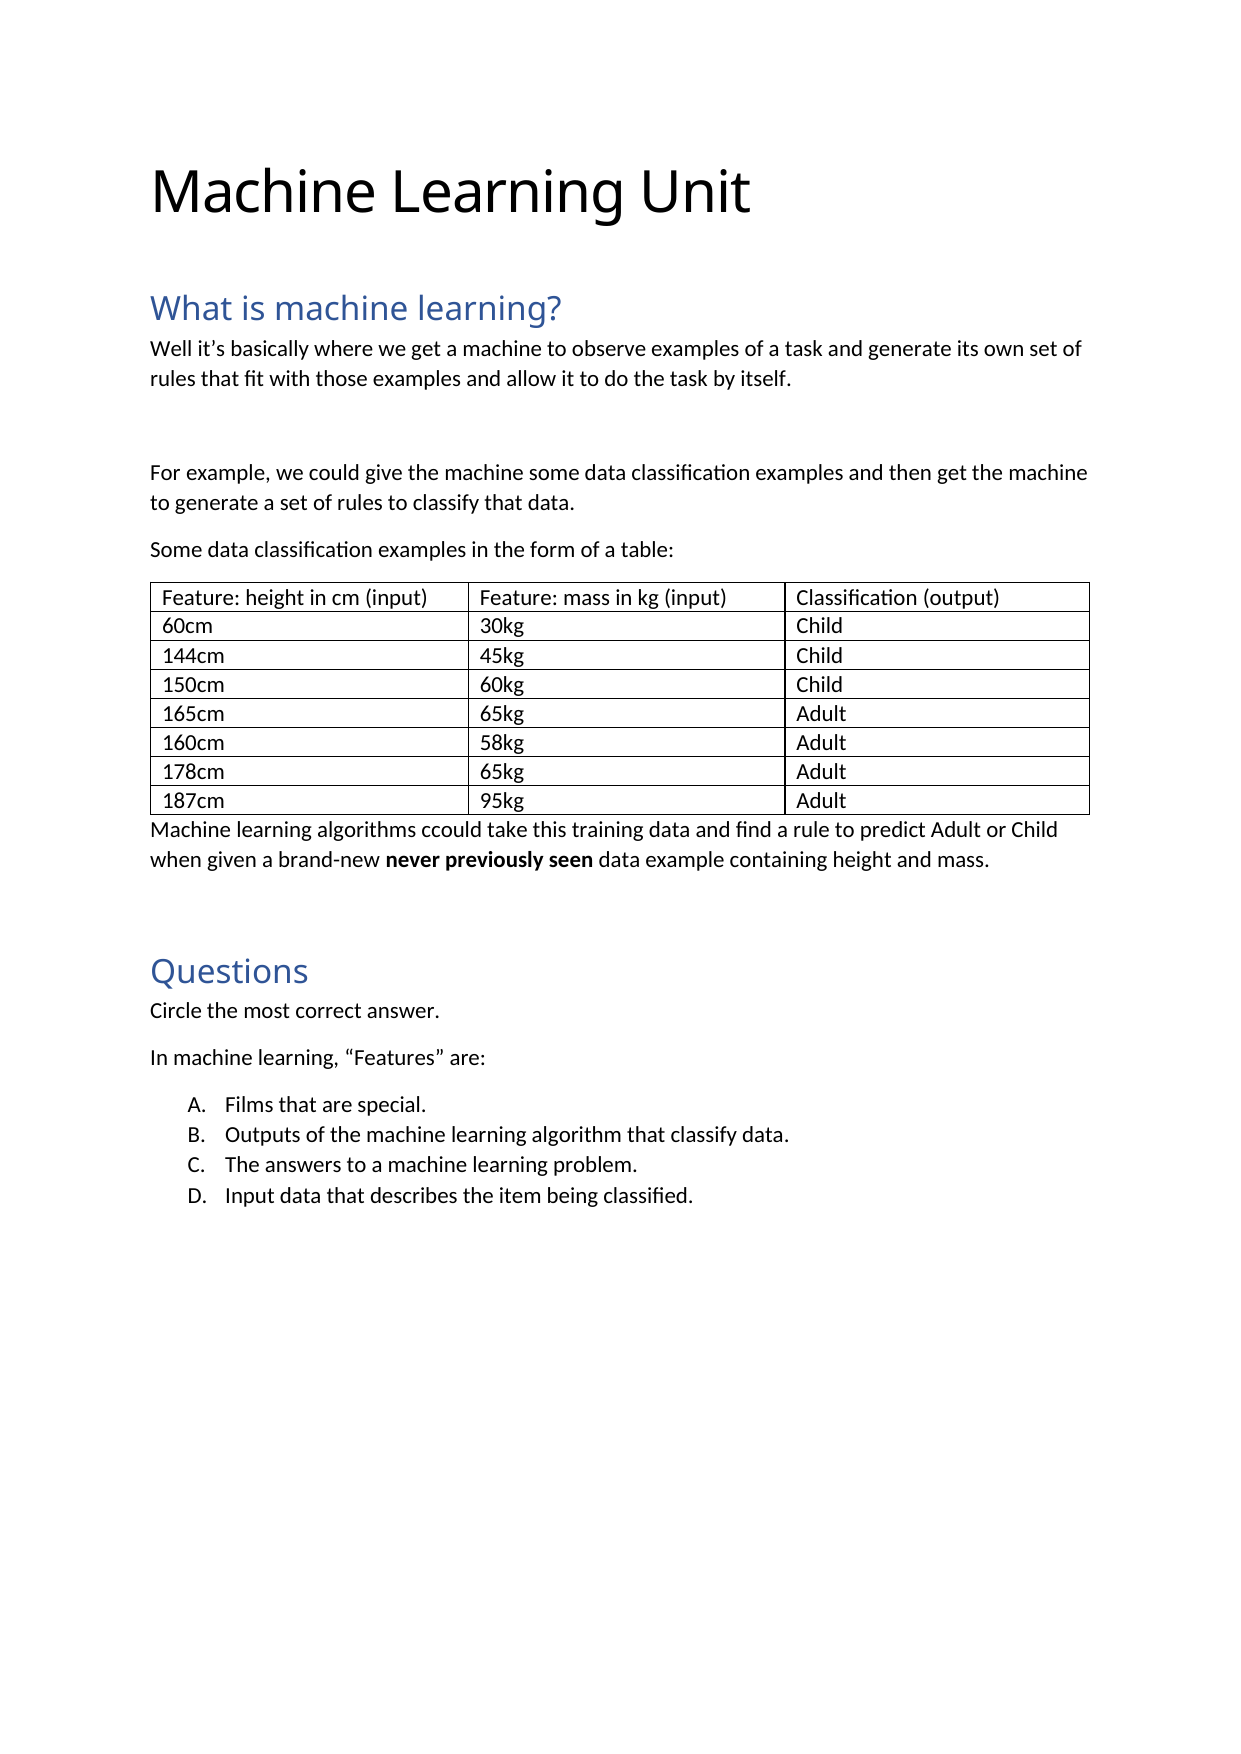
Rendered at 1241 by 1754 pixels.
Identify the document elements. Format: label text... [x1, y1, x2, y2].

table_cell 65kg [469, 699, 784, 727]
list The answers to a machine learning problem. [187, 1151, 1090, 1178]
table_cell 60cm [151, 612, 468, 640]
table_cell 45kg [469, 641, 784, 669]
table_cell 165cm [151, 699, 468, 727]
table_header Feature: mass in kg (input) [469, 583, 784, 611]
table_cell 178cm [151, 757, 468, 785]
text Well it’s basically where we get a machine to observe examples of a task and generate its own set of rules that fit with those examples and allow it to do the task by itself. [150, 334, 1090, 392]
table_cell 60kg [469, 670, 784, 698]
list Outputs of the machine learning algorithm that classify data. [187, 1120, 1090, 1148]
table_cell 58kg [469, 728, 784, 756]
subtitle Questions [150, 947, 1090, 993]
table_cell 160cm [151, 728, 468, 756]
table_header Feature: height in cm (input) [151, 583, 468, 611]
table_cell 150cm [151, 670, 468, 698]
table_cell Adult [786, 728, 1089, 756]
table_header Classification (output) [786, 583, 1089, 611]
subtitle What is machine learning? [150, 285, 1090, 330]
table_cell 144cm [151, 641, 468, 669]
table_cell Child [786, 612, 1089, 640]
text In machine learning, “Features” are: [150, 1043, 1090, 1071]
text Machine learning algorithms ccould take this training data and find a rule to predict Adult or Child when given a brand-new never previously seen data example containing height and mass. [150, 815, 1090, 873]
table_cell 187cm [151, 786, 468, 814]
table_cell Child [786, 670, 1089, 698]
text For example, we could give the machine some data classification examples and then get the machine to generate a set of rules to classify that data. [150, 458, 1090, 516]
table_cell 30kg [469, 612, 784, 640]
title Machine Learning Unit [150, 150, 1090, 229]
list Input data that describes the item being classified. [187, 1181, 1090, 1209]
list Films that are special. [187, 1090, 1090, 1118]
table_cell 95kg [469, 786, 784, 814]
text Some data classification examples in the form of a table: [150, 535, 1090, 563]
text Circle the most correct answer. [150, 996, 1090, 1024]
table_cell Adult [786, 699, 1089, 727]
table_cell Child [786, 641, 1089, 669]
table_cell Adult [786, 786, 1089, 814]
table_cell 65kg [469, 757, 784, 785]
table_cell Adult [786, 757, 1089, 785]
